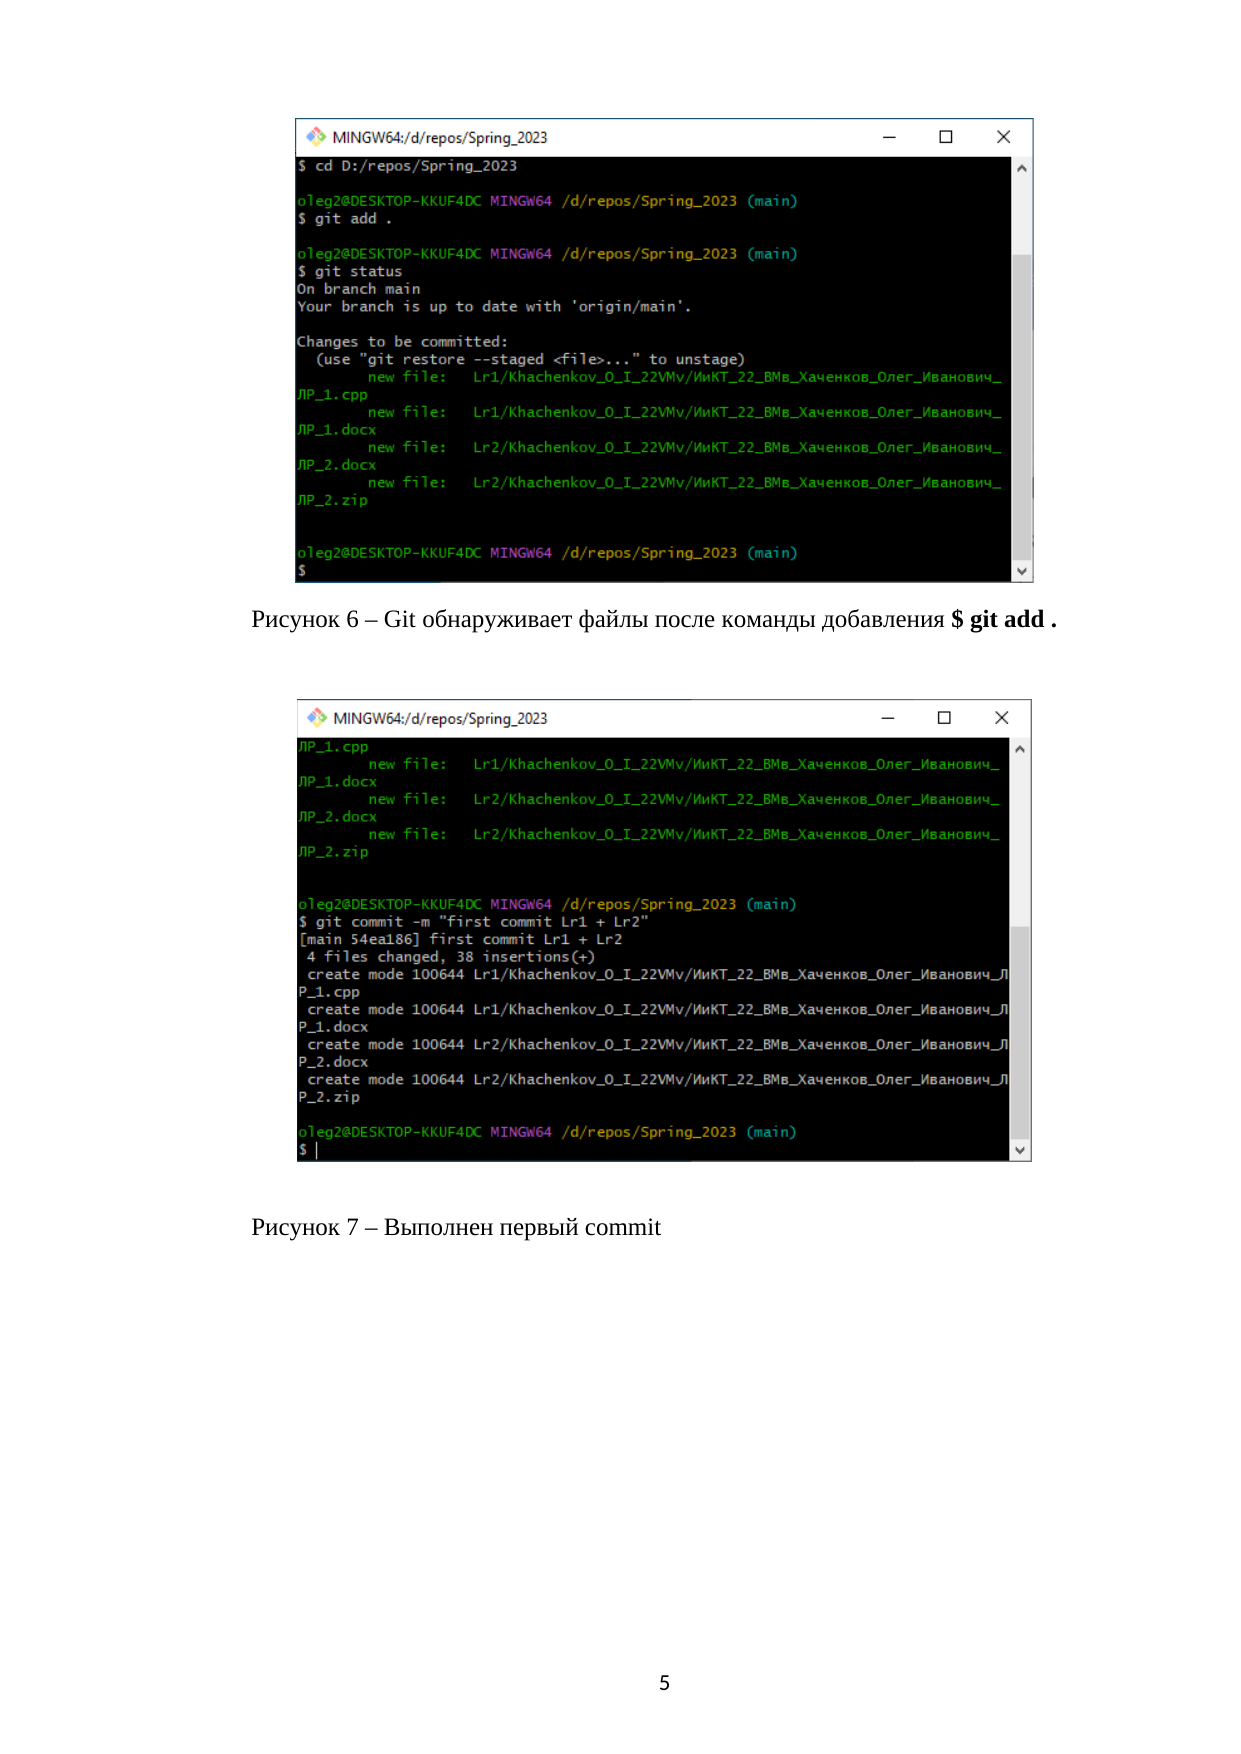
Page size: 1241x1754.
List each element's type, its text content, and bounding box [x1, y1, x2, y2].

picture [295, 118, 1034, 583]
picture [297, 699, 1032, 1162]
text Рисунок 6 – Git обнаруживает файлы после команды добавления $ git add . [251, 604, 1152, 632]
text Рисунок 7 – Выполнен первый commit [251, 1212, 1152, 1240]
